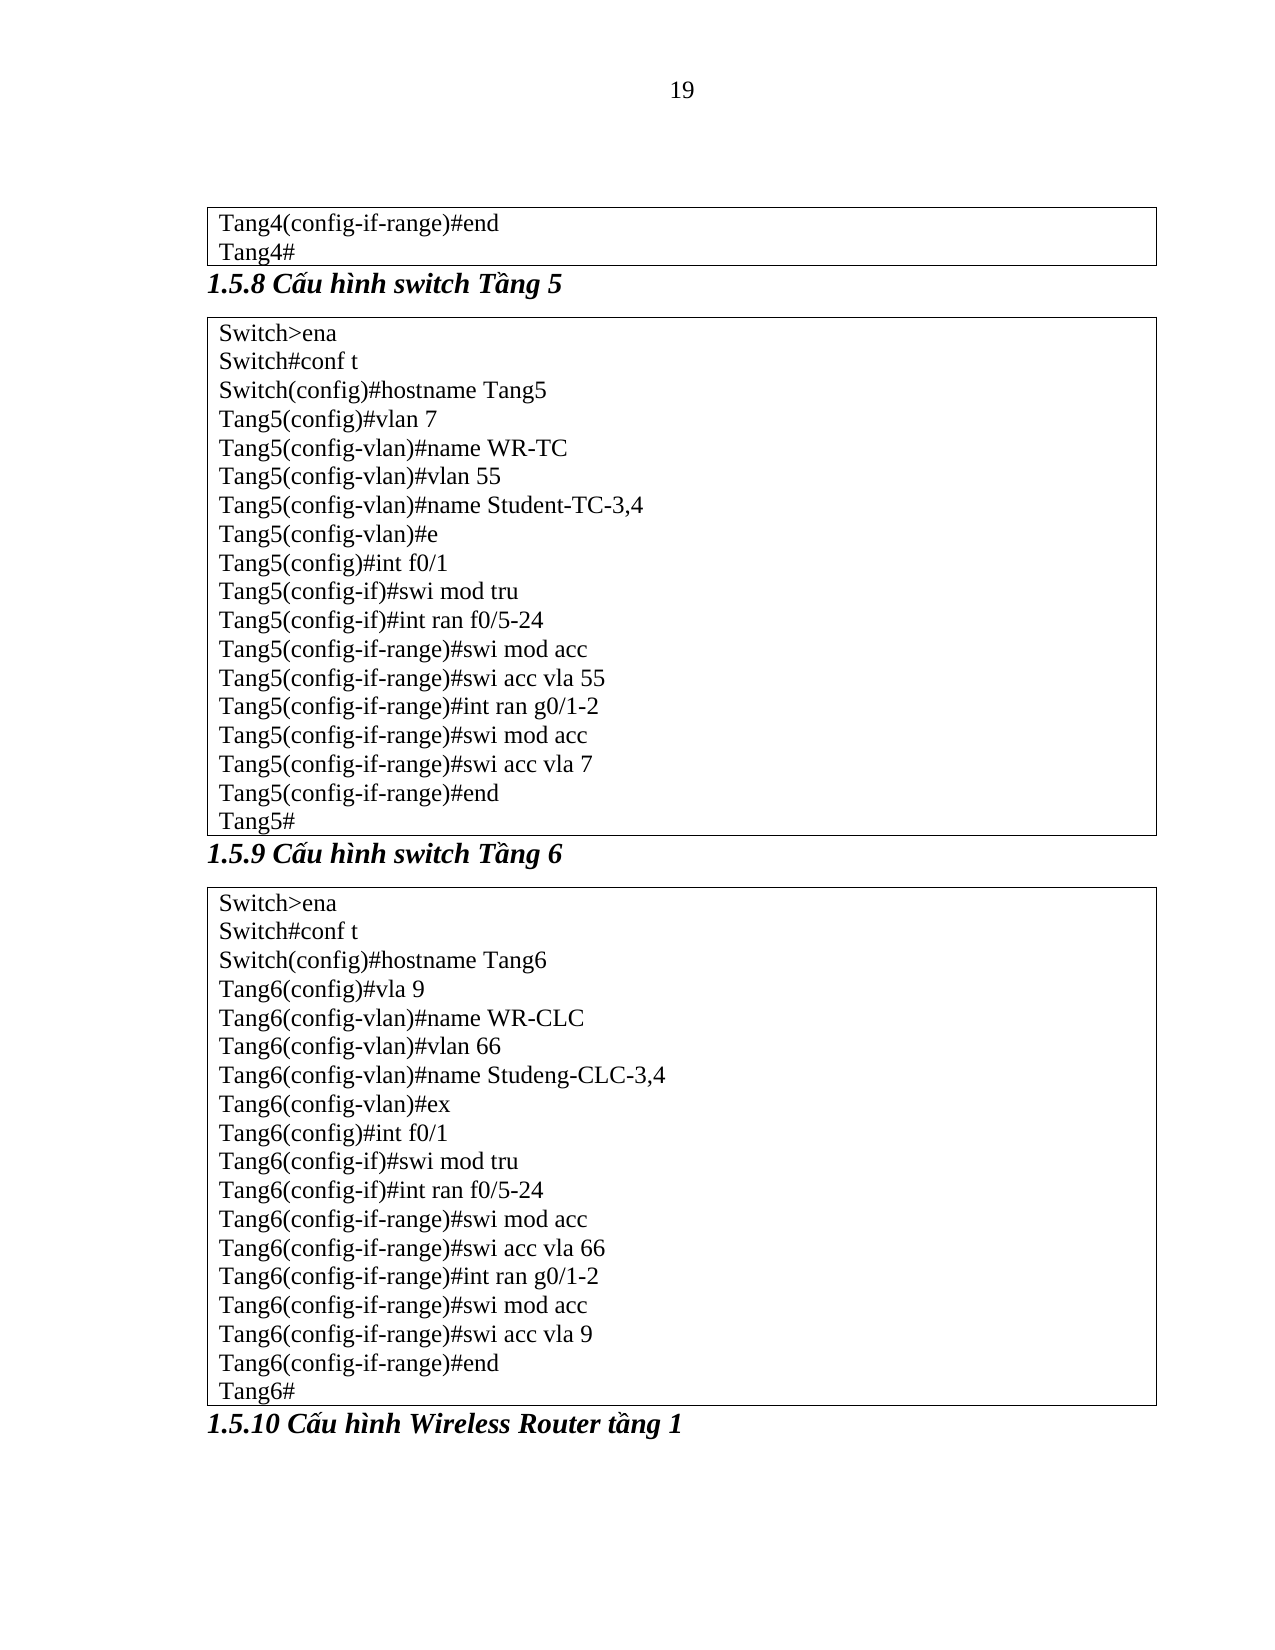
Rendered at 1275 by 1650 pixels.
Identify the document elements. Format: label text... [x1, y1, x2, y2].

text 1.5.9 Cấu hình switch Tầng 6 [207, 836, 1157, 870]
text 1.5.8 Cấu hình switch Tầng 5 [207, 266, 1157, 300]
text 1.5.10 Cấu hình Wireless Router tầng 1 [207, 1406, 1157, 1440]
table_header Switch>ena Switch#conf t Switch(config)#hostname Tang5 Tang5(config)#vlan 7 Tang5(config-vlan)#name WR-TC Tang5(config-vlan)#vlan 55 Tang5(config-vlan)#name Student-TC-3,4 Tang5(config-vlan)#e Tang5(config)#int f0/1 Tang5(config-if)#swi mod tru Tang5(config-if)#int ran f0/5-24 Tang5(config-if-range)#swi mod acc Tang5(config-if-range)#swi acc vla 55 Tang5(config-if-range)#int ran g0/1-2 Tang5(config-if-range)#swi mod acc Tang5(config-if-range)#swi acc vla 7 Tang5(config-if-range)#end Tang5# [208, 318, 1156, 835]
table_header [208, 208, 1156, 265]
table_header Switch>ena Switch#conf t Switch(config)#hostname Tang6 Tang6(config)#vla 9 Tang6(config-vlan)#name WR-CLC Tang6(config-vlan)#vlan 66 Tang6(config-vlan)#name Studeng-CLC-3,4 Tang6(config-vlan)#ex Tang6(config)#int f0/1 Tang6(config-if)#swi mod tru Tang6(config-if)#int ran f0/5-24 Tang6(config-if-range)#swi mod acc Tang6(config-if-range)#swi acc vla 66 Tang6(config-if-range)#int ran g0/1-2 Tang6(config-if-range)#swi mod acc Tang6(config-if-range)#swi acc vla 9 Tang6(config-if-range)#end Tang6# [208, 888, 1156, 1405]
